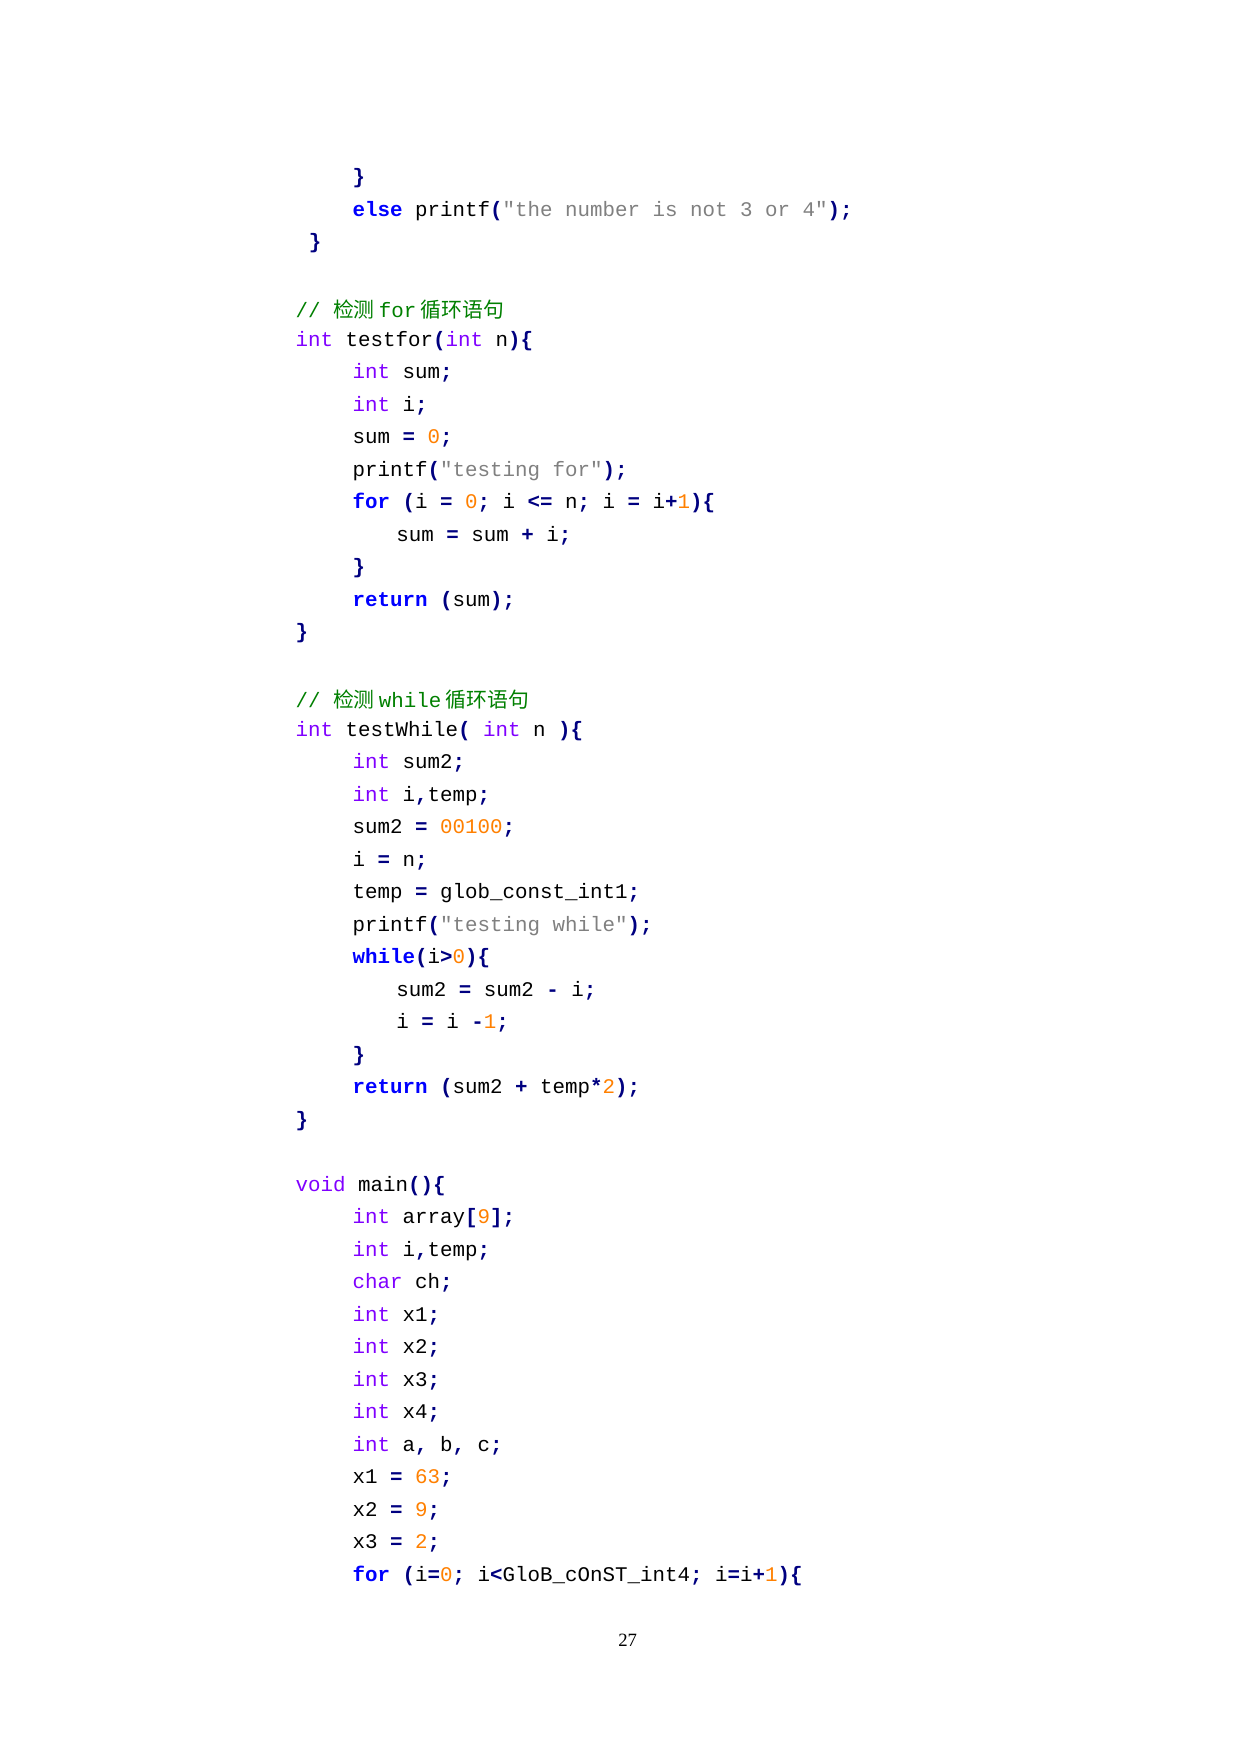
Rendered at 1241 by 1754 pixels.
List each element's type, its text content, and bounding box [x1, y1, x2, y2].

text } [295, 162, 1078, 194]
text for (i=0; i<GloB_cOnST_int4; i=i+1){ [295, 1559, 1078, 1592]
text x2 = 9; [295, 1494, 1078, 1527]
text int x3; [295, 1364, 1078, 1397]
text } [295, 1104, 1078, 1137]
text i = n; [295, 844, 1078, 877]
text int x2; [295, 1332, 1078, 1364]
text int testfor(int n){ [295, 324, 1078, 357]
text } [295, 617, 1078, 649]
text int sum; [295, 357, 1078, 389]
text sum = 0; [295, 422, 1078, 454]
text int testWhile( int n ){ [295, 714, 1078, 747]
text return (sum); [295, 584, 1078, 617]
text } [295, 227, 1078, 259]
text else printf("the number is not 3 or 4"); [295, 194, 1078, 227]
text return (sum2 + temp*2); [295, 1072, 1078, 1104]
text } [295, 1039, 1078, 1072]
text int a, b, c; [295, 1429, 1078, 1462]
text temp = glob_const_int1; [295, 877, 1078, 909]
text x1 = 63; [295, 1462, 1078, 1494]
text x3 = 2; [295, 1527, 1078, 1559]
text int sum2; [295, 747, 1078, 779]
text // 检测while循环语句 [295, 682, 1078, 714]
text } [295, 552, 1078, 584]
text sum = sum + i; [295, 519, 1078, 552]
text int x1; [295, 1299, 1078, 1332]
text for (i = 0; i <= n; i = i+1){ [295, 487, 1078, 519]
text char ch; [295, 1267, 1078, 1299]
text printf("testing for"); [295, 454, 1078, 487]
text int array[9]; [295, 1202, 1078, 1234]
text void main(){ [295, 1169, 1078, 1202]
text sum2 = 00100; [295, 812, 1078, 844]
text printf("testing while"); [295, 909, 1078, 942]
text while(i>0){ [295, 942, 1078, 974]
text int x4; [295, 1397, 1078, 1429]
text i = i -1; [295, 1007, 1078, 1039]
text sum2 = sum2 - i; [295, 974, 1078, 1007]
text int i,temp; [295, 1234, 1078, 1267]
text int i,temp; [295, 779, 1078, 812]
text int i; [295, 389, 1078, 422]
text // 检测for循环语句 [295, 292, 1078, 324]
